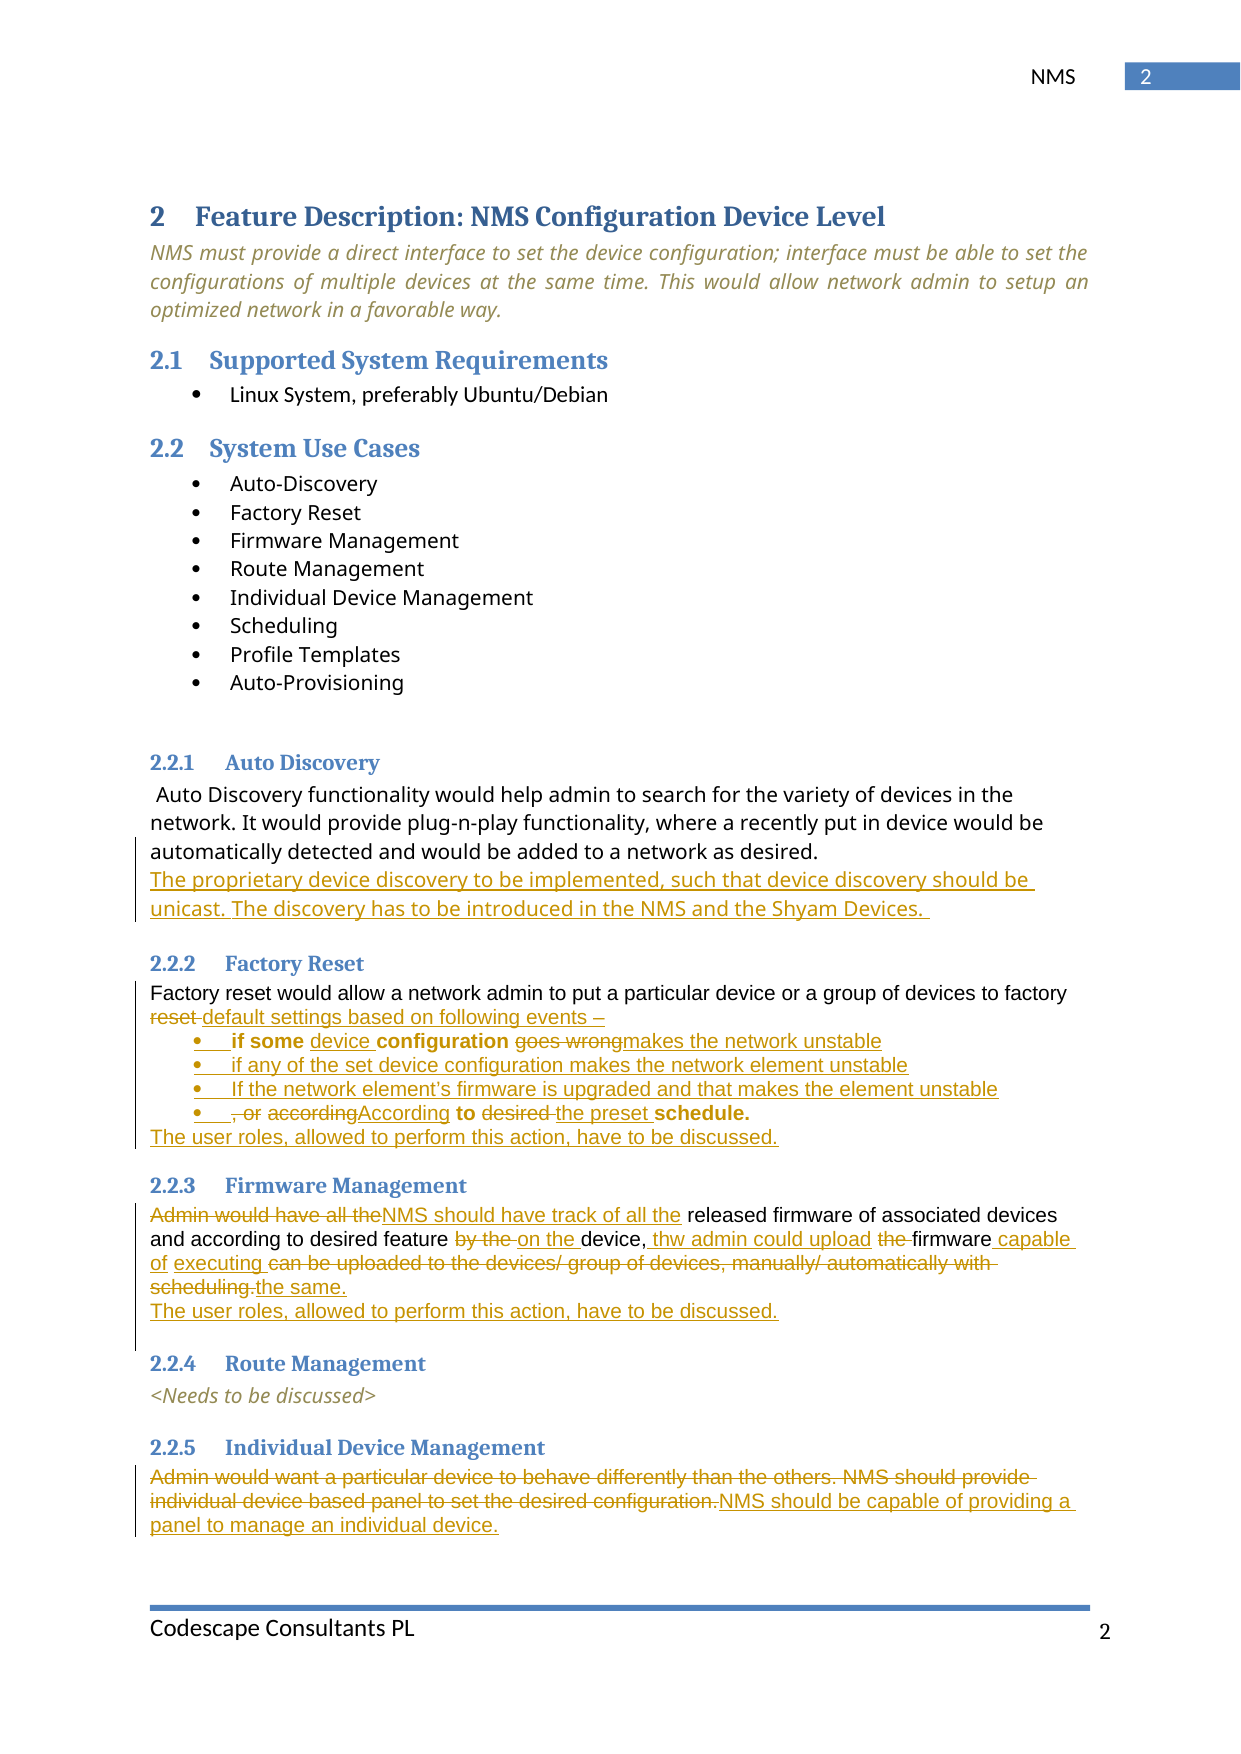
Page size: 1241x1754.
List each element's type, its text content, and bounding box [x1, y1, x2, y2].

subtitle Firmware Management [150, 1173, 1090, 1199]
subtitle System Use Cases [150, 433, 1090, 464]
subtitle Profile Templates [192, 640, 1090, 668]
text Factory reset would allow a network admin to put a particular device or a group of devices to factory [150, 981, 1090, 1029]
text <Needs to be discussed> [150, 1381, 1090, 1410]
list if some configuration [194, 1029, 1090, 1053]
text released firmware of associated devices and according to desired feature device, firmware [150, 1203, 1090, 1299]
subtitle Factory Reset [192, 498, 1090, 526]
subtitle Auto-Discovery [192, 469, 1090, 498]
subtitle Route Management [150, 1351, 1090, 1378]
subtitle Individual Device Management [192, 583, 1090, 611]
text Auto Discovery functionality would help admin to search for the variety of devices in the network. It would provide plug-n-play functionality, where a recently put in device would be automatically detected and would be added to a network as desired. [150, 780, 1090, 865]
text NMS must provide a direct interface to set the device configuration; interface must be able to set the configurations of multiple devices at the same time. This would allow network admin to setup an optimized network in a favorable way. [150, 238, 1090, 324]
subtitle Feature Description: NMS Configuration Device Level [150, 200, 1090, 233]
subtitle Auto-Provisioning [192, 668, 1090, 697]
subtitle Factory Reset [150, 951, 1090, 977]
list to schedule. [194, 1101, 1090, 1125]
subtitle Supported System Requirements [150, 345, 1090, 376]
subtitle Auto Discovery [150, 750, 1090, 776]
list Linux System, preferably Ubuntu/Debian [192, 380, 1090, 408]
subtitle Individual Device Management [150, 1435, 1090, 1461]
subtitle Route Management [192, 554, 1090, 583]
subtitle Scheduling [192, 611, 1090, 640]
subtitle Firmware Management [192, 526, 1090, 554]
